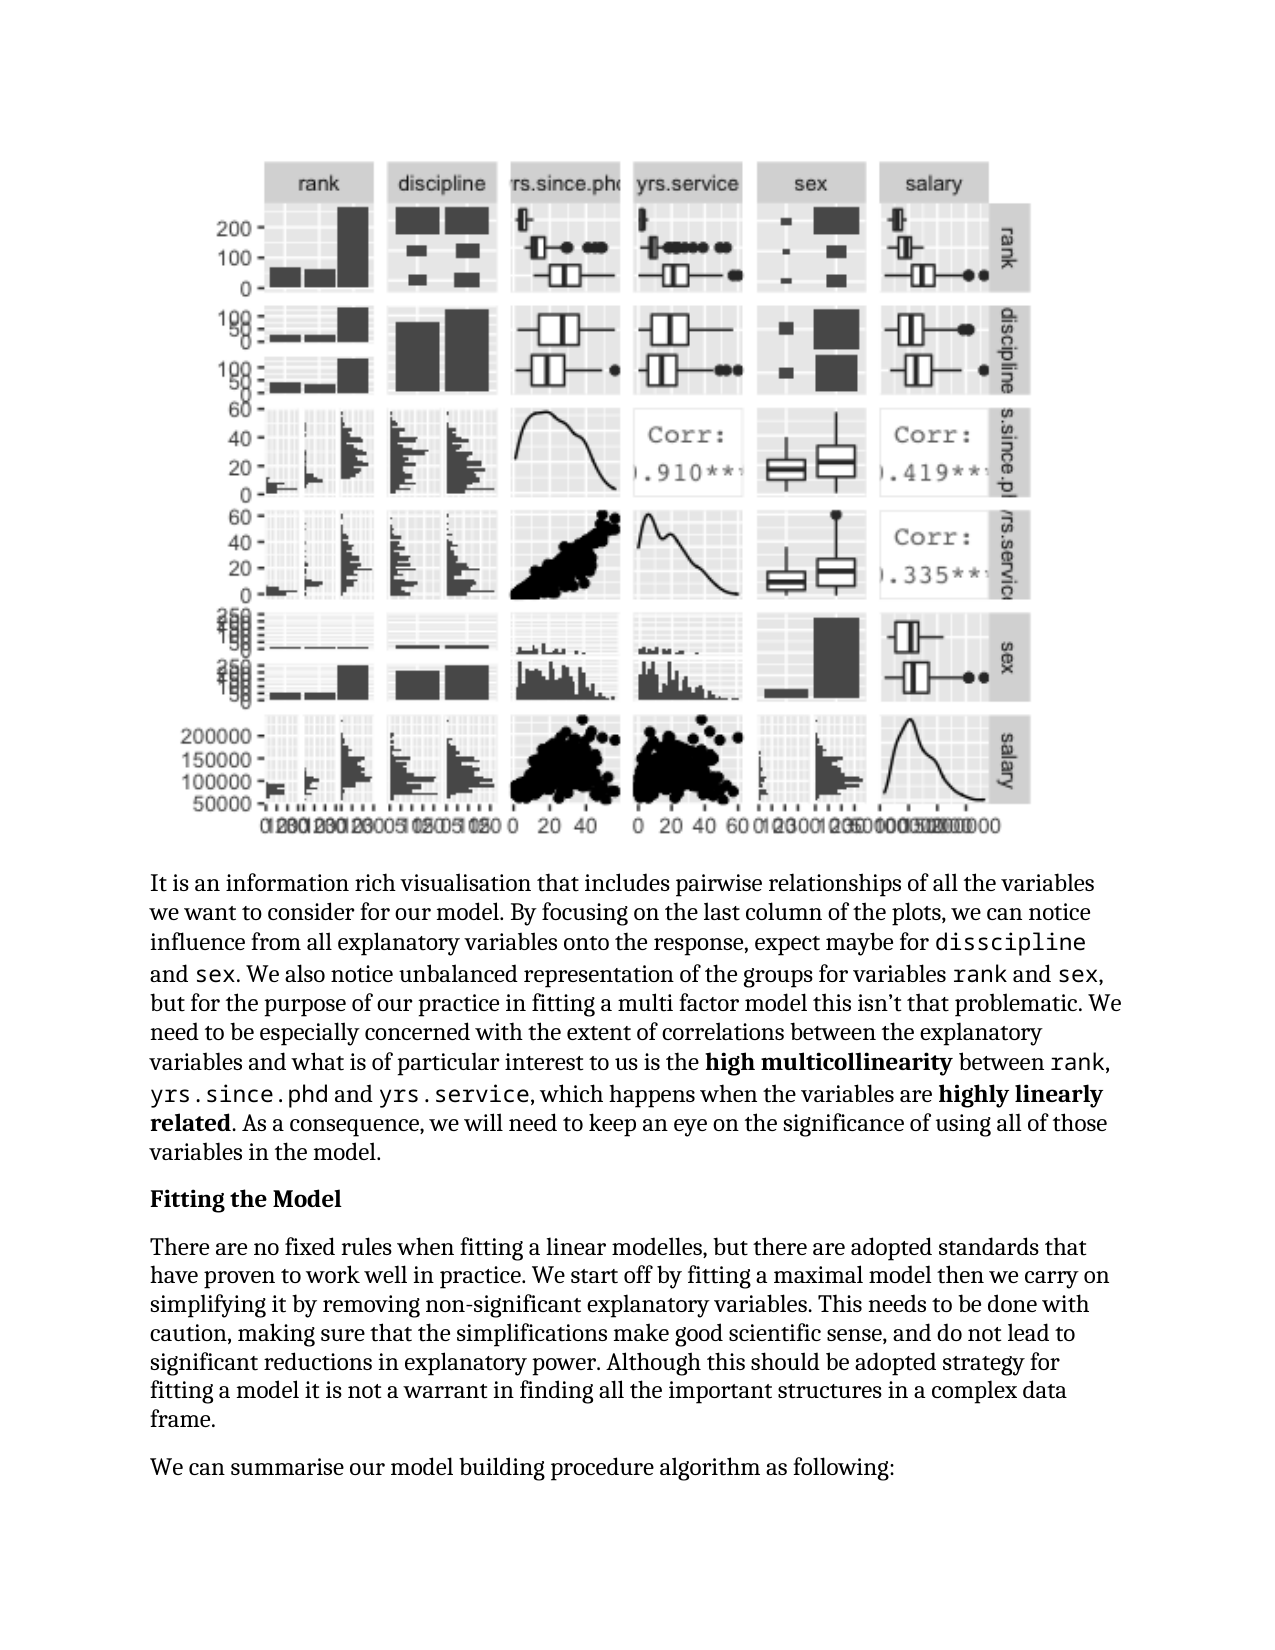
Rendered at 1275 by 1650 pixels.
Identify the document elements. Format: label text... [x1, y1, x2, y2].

picture [168, 150, 1044, 850]
text We can summarise our model building procedure algorithm as following: [150, 1452, 1125, 1481]
text It is an information rich visualisation that includes pairwise relationships of all the variables we want to consider for our model. By focusing on the last column of the plots, we can notice influence from all explanatory variables onto the response, expect maybe for disscipline and sex. We also notice unbalanced representation of the groups for variables rank and sex, but for the purpose of our practice in fitting a multi factor model this isn’t that problematic. We need to be especially concerned with the extent of correlations between the explanatory variables and what is of particular interest to us is the high multicollinearity between rank, yrs.since.phd and yrs.service, which happens when the variables are highly linearly related. As a consequence, we will need to keep an eye on the significance of using all of those variables in the model. [150, 869, 1125, 1166]
text Fitting the Model [150, 1185, 1125, 1214]
text There are no fixed rules when fitting a linear modelles, but there are adopted standards that have proven to work well in practice. We start off by fitting a maximal model then we carry on simplifying it by removing non-significant explanatory variables. This needs to be done with caution, making sure that the simplifications make good scientific sense, and do not lead to significant reductions in explanatory power. Although this should be adopted strategy for fitting a model it is not a warrant in finding all the important structures in a complex data frame. [150, 1232, 1125, 1434]
